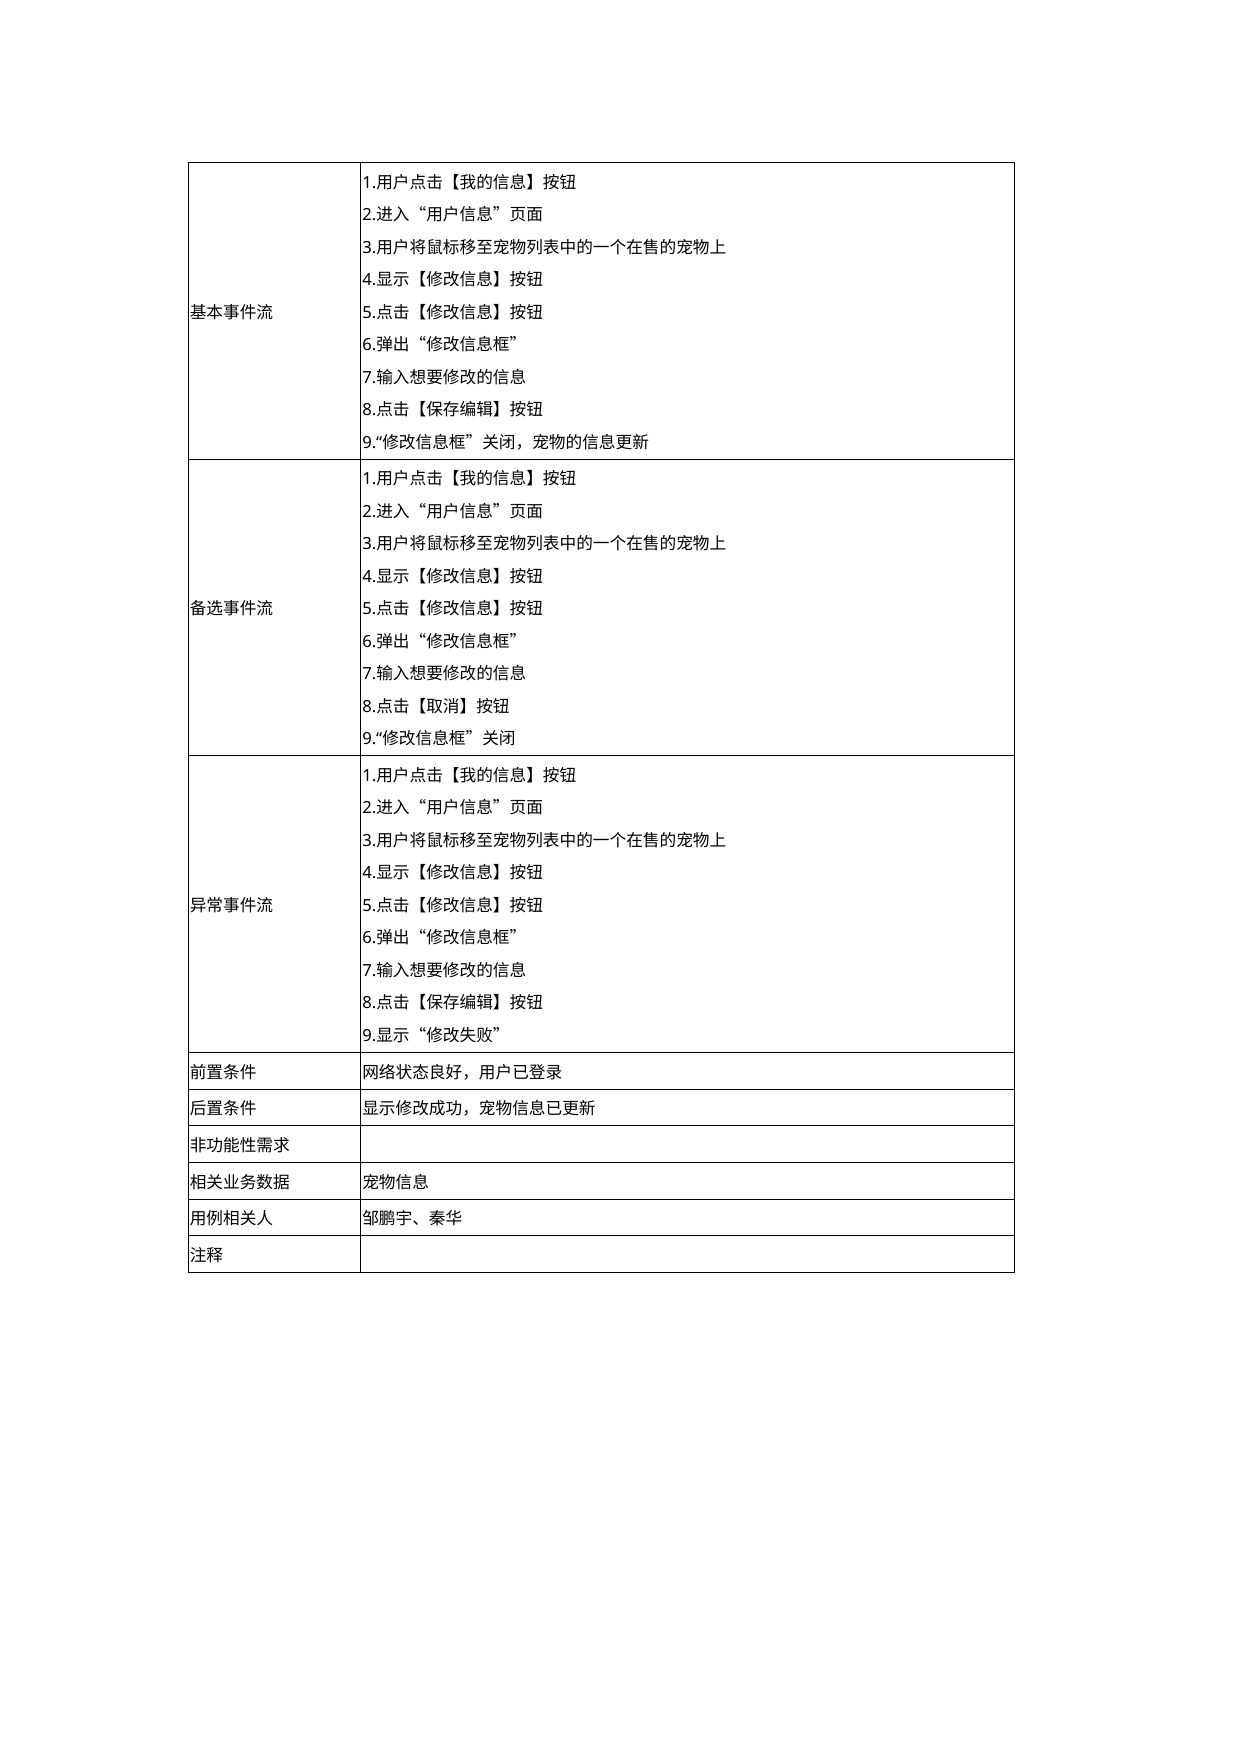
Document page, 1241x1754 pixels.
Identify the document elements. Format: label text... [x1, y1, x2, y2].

table_cell 基本事件流 [189, 163, 360, 459]
table_cell 异常事件流 [189, 756, 360, 1052]
table_cell 网络状态良好，用户已登录 [361, 1053, 1014, 1089]
table_cell [361, 1126, 1014, 1162]
table_cell 相关业务数据 [189, 1163, 360, 1199]
table_cell 宠物信息 [361, 1163, 1014, 1199]
table_cell 注释 [189, 1236, 360, 1272]
table_cell 显示修改成功，宠物信息已更新 [361, 1090, 1014, 1125]
table_cell 后置条件 [189, 1090, 360, 1125]
table_cell 邹鹏宇、秦华 [361, 1200, 1014, 1235]
table_cell 非功能性需求 [189, 1126, 360, 1162]
table_cell 备选事件流 [189, 460, 360, 755]
table_cell 1.用户点击【我的信息】按钮 2.进入“用户信息”页面 3.用户将鼠标移至宠物列表中的一个在售的宠物上 4.显示【修改信息】按钮 5.点击【修改信息】按钮 6.弹出“修改信息框” 7.输入想要修改的信息 8.点击【保存编辑】按钮 9.显示“修改失败” [361, 756, 1014, 1052]
table_cell 1.用户点击【我的信息】按钮 2.进入“用户信息”页面 3.用户将鼠标移至宠物列表中的一个在售的宠物上 4.显示【修改信息】按钮 5.点击【修改信息】按钮 6.弹出“修改信息框” 7.输入想要修改的信息 8.点击【取消】按钮 9.“修改信息框”关闭 [361, 460, 1014, 755]
table_cell 用例相关人 [189, 1200, 360, 1235]
table_cell [361, 1236, 1014, 1272]
table_cell 前置条件 [189, 1053, 360, 1089]
table_cell 1.用户点击【我的信息】按钮 2.进入“用户信息”页面 3.用户将鼠标移至宠物列表中的一个在售的宠物上 4.显示【修改信息】按钮 5.点击【修改信息】按钮 6.弹出“修改信息框” 7.输入想要修改的信息 8.点击【保存编辑】按钮 9.“修改信息框”关闭，宠物的信息更新 [361, 163, 1014, 459]
